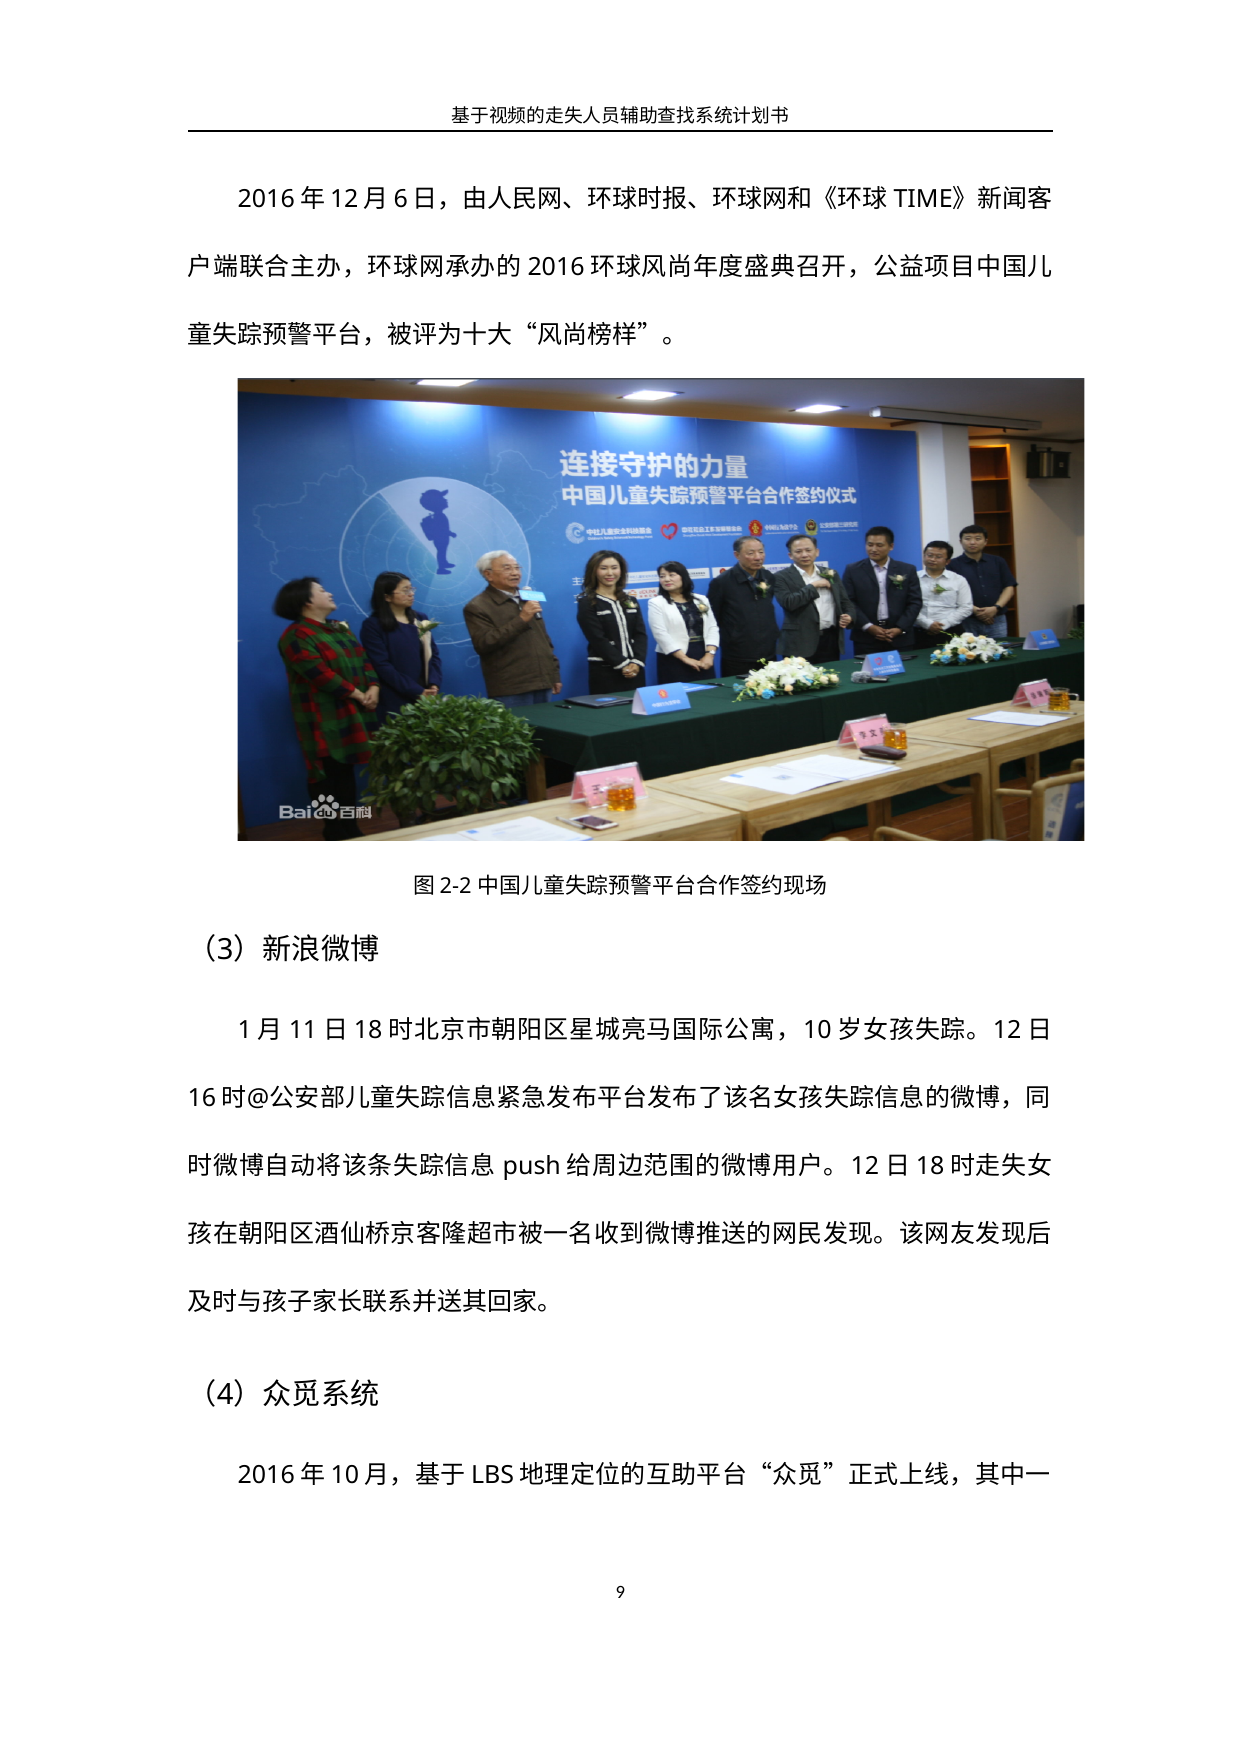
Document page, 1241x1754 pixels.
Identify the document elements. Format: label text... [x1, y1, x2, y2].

text （4）众觅系统 [187, 1358, 1053, 1426]
text 1月11日18时北京市朝阳区星城亮马国际公寓，10岁女孩失踪。12日16时@公安部儿童失踪信息紧急发布平台发布了该名女孩失踪信息的微博，同时微博自动将该条失踪信息push给周边范围的微博用户。12日18时走失女孩在朝阳区酒仙桥京客隆超市被一名收到微博推送的网民发现。该网友发现后及时与孩子家长联系并送其回家。 [187, 993, 1053, 1333]
text （3）新浪微博 [187, 913, 1053, 981]
picture [237, 378, 1085, 841]
text 2016年12月6日，由人民网、环球时报、环球网和《环球TIME》新闻客户端联合主办，环球网承办的2016环球风尚年度盛典召开，公益项目中国儿童失踪预警平台，被评为十大“风尚榜样”。 [187, 162, 1053, 366]
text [187, 1438, 1053, 1506]
text 图2-2 中国儿童失踪预警平台合作签约现场 [187, 867, 1053, 901]
